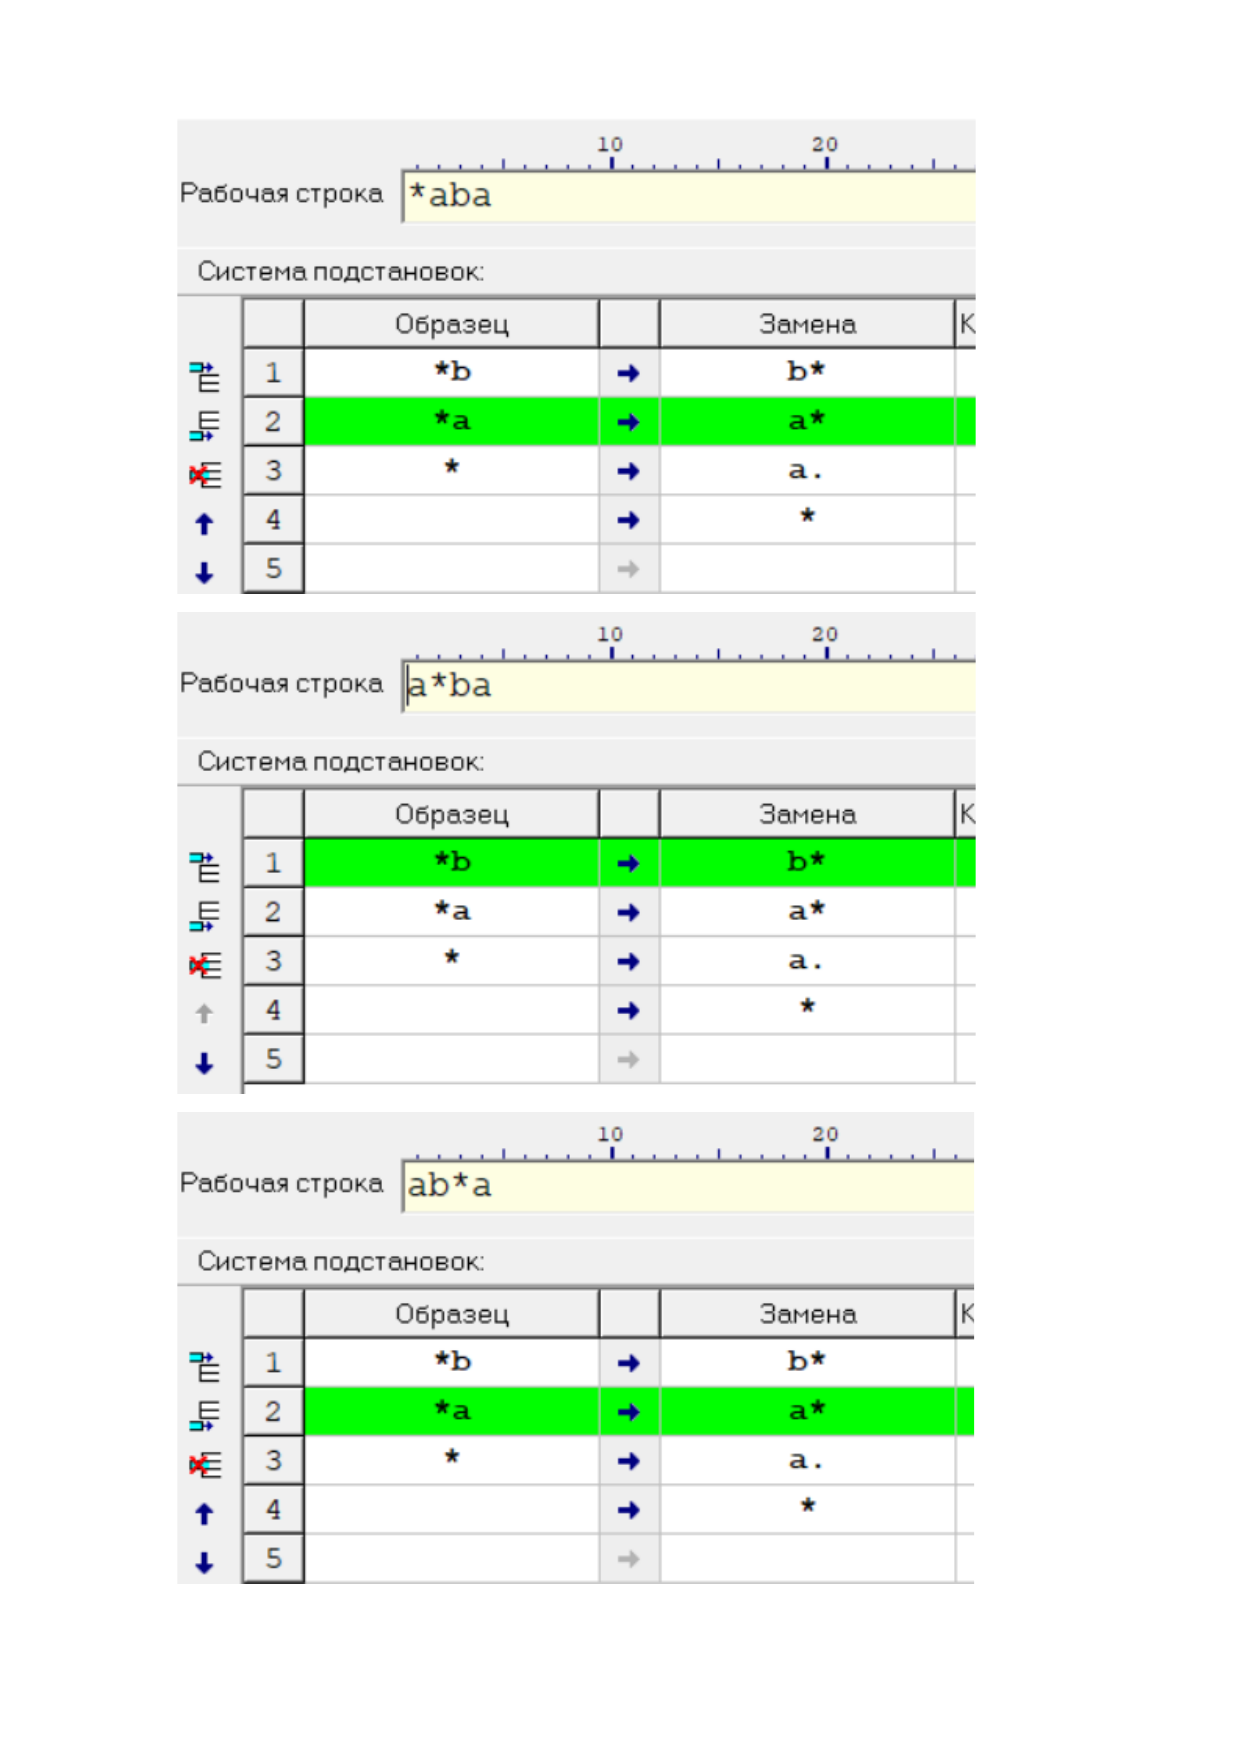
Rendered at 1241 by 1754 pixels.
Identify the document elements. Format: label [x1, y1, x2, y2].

picture [177, 612, 976, 1094]
picture [177, 1112, 975, 1584]
picture [177, 118, 976, 594]
